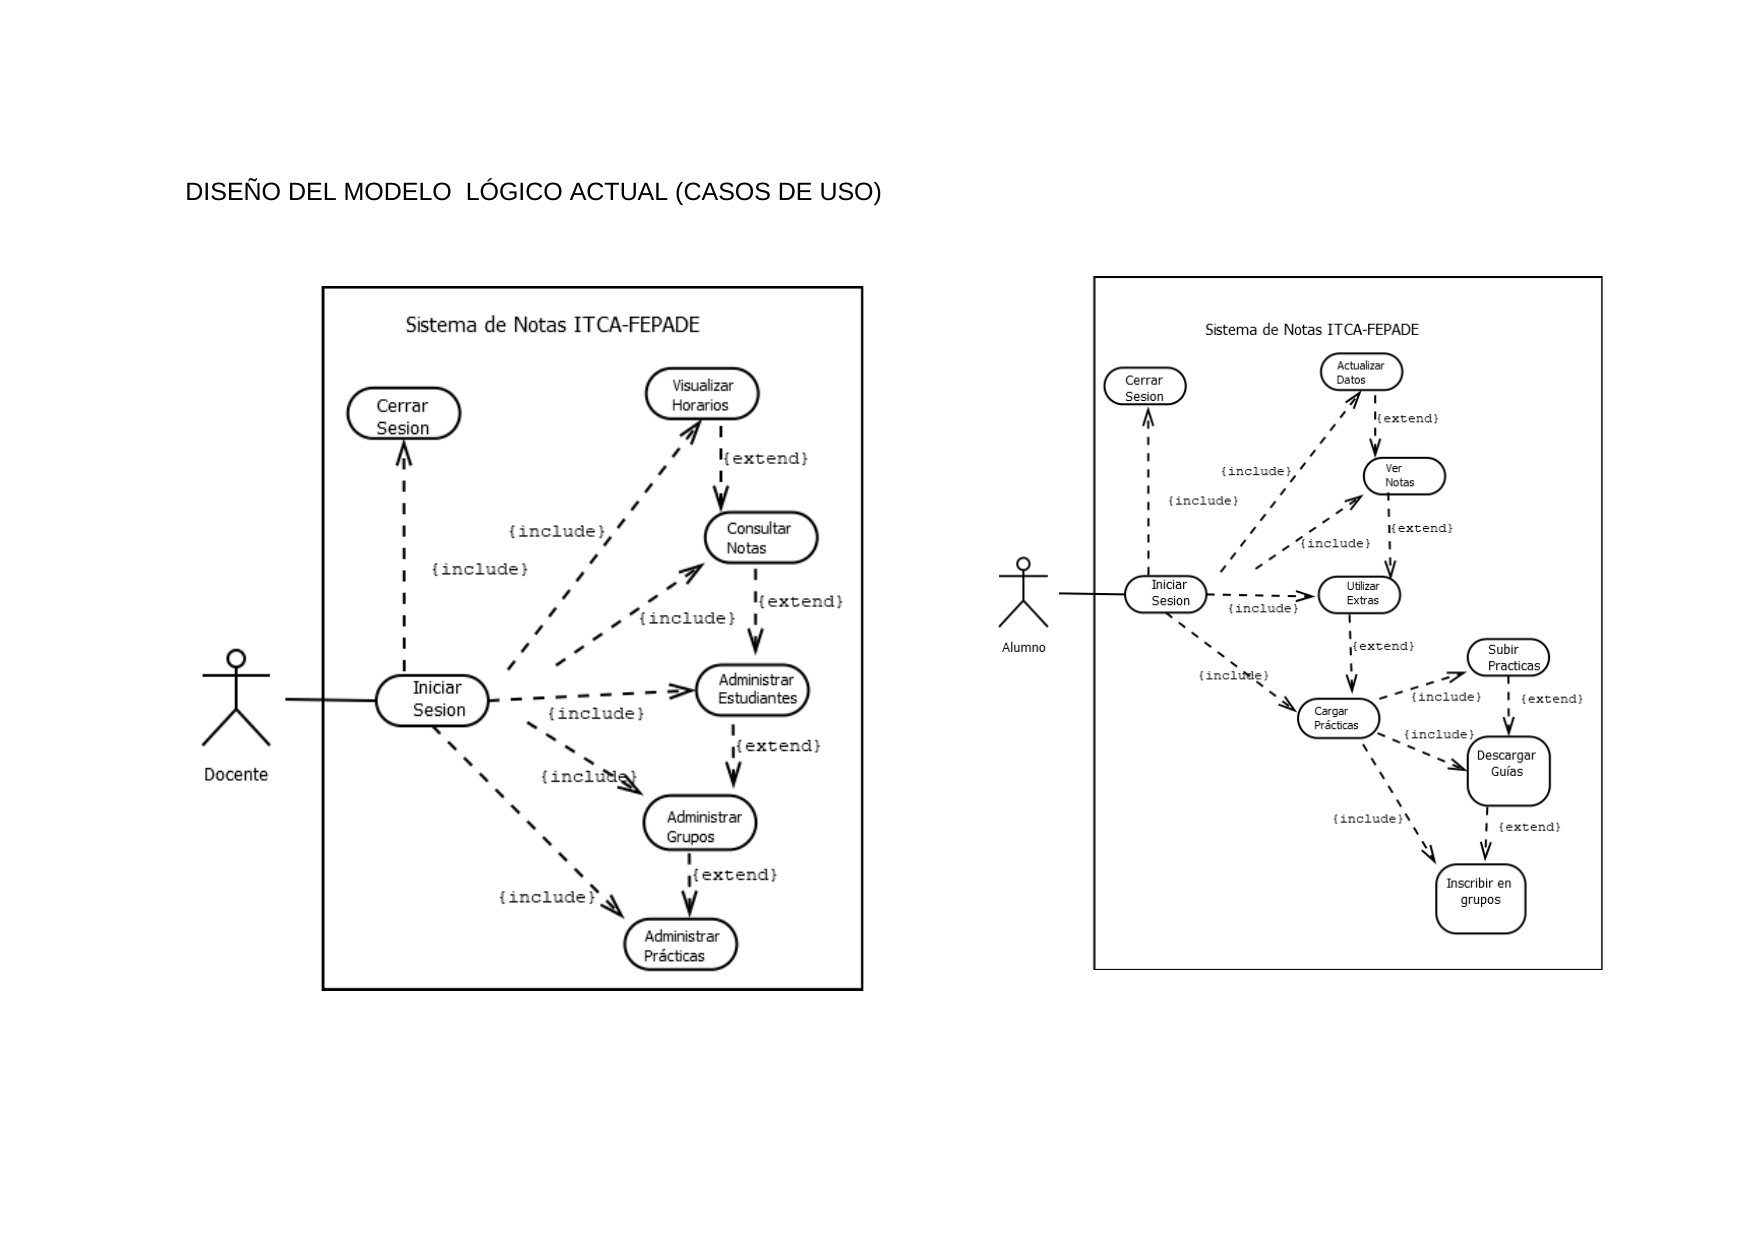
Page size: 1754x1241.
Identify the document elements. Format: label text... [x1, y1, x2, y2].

picture [997, 276, 1603, 970]
list DISEÑO DEL MODELO LÓGICO ACTUAL (CASOS DE USO) [185, 177, 1606, 206]
picture [200, 286, 864, 991]
